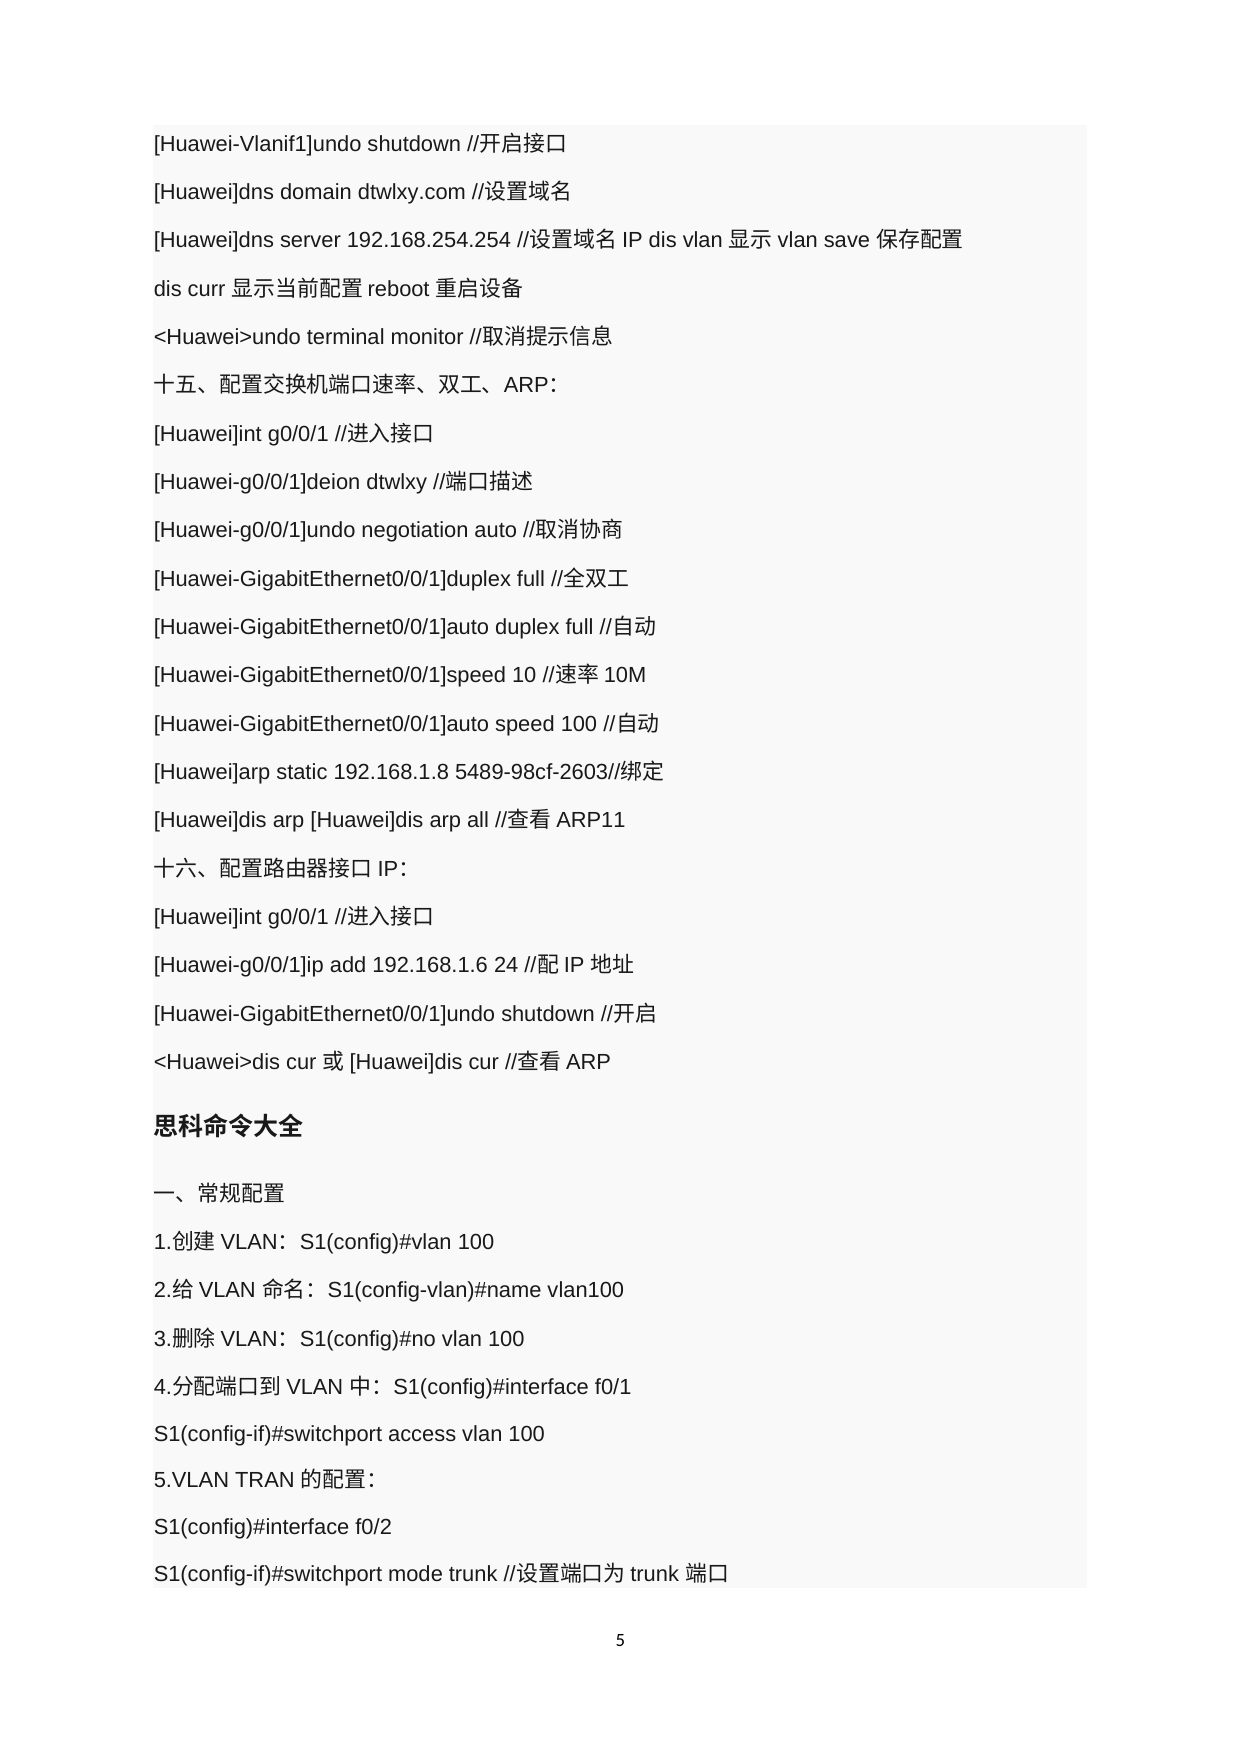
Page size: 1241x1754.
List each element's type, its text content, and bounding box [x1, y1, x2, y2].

text [Huawei]int g0/0/1 //进入接口 [153, 899, 1087, 931]
text 3.删除 VLAN：S1(config)#no vlan 100 [153, 1320, 1087, 1353]
text [Huawei-GigabitEthernet0/0/1]undo shutdown //开启 [153, 995, 1087, 1028]
text <Huawei>undo terminal monitor //取消提示信息 [153, 319, 1087, 351]
text 十六、配置路由器接口 IP： [153, 850, 1087, 883]
text 4.分配端口到 VLAN 中：S1(config)#interface f0/1 [153, 1368, 1087, 1401]
text [Huawei]arp static 192.168.1.8 5489-98cf-2603//绑定 [153, 754, 1087, 786]
text [Huawei]dis arp [Huawei]dis arp all //查看 ARP11 [153, 802, 1087, 834]
text [Huawei-Vlanif1]undo shutdown //开启接口 [153, 125, 1087, 158]
text [Huawei-GigabitEthernet0/0/1]auto speed 100 //自动 [153, 705, 1087, 738]
text S1(config)#interface f0/2 [153, 1510, 1087, 1543]
text 思科命令大全 [153, 1092, 1087, 1157]
text S1(config-if)#switchport access vlan 100 [153, 1417, 1087, 1449]
text [Huawei-g0/0/1]undo negotiation auto //取消协商 [153, 512, 1087, 544]
text [Huawei-GigabitEthernet0/0/1]auto duplex full //自动 [153, 609, 1087, 641]
text <Huawei>dis cur 或 [Huawei]dis cur //查看 ARP [153, 1044, 1087, 1076]
text [Huawei]dns server 192.168.254.254 //设置域名 IP dis vlan 显示 vlan save 保存配置 [153, 222, 1087, 254]
text [Huawei-GigabitEthernet0/0/1]speed 10 //速率 10M [153, 657, 1087, 689]
text S1(config-if)#switchport mode trunk //设置端口为 trunk 端口 [153, 1555, 1087, 1588]
text [Huawei-GigabitEthernet0/0/1]duplex full //全双工 [153, 560, 1087, 593]
text 一、常规配置 [153, 1175, 1087, 1208]
text [Huawei]int g0/0/1 //进入接口 [153, 415, 1087, 448]
text 十五、配置交换机端口速率、双工、ARP： [153, 367, 1087, 399]
text [Huawei]dns domain dtwlxy.com //设置域名 [153, 174, 1087, 206]
text [Huawei-g0/0/1]deion dtwlxy //端口描述 [153, 464, 1087, 496]
text 2.给 VLAN 命名：S1(config-vlan)#name vlan100 [153, 1272, 1087, 1304]
text 5.VLAN TRAN 的配置： [153, 1462, 1087, 1494]
text dis curr 显示当前配置 reboot 重启设备 [153, 270, 1087, 303]
text [Huawei-g0/0/1]ip add 192.168.1.6 24 //配 IP 地址 [153, 947, 1087, 979]
text 1.创建 VLAN：S1(config)#vlan 100 [153, 1223, 1087, 1256]
